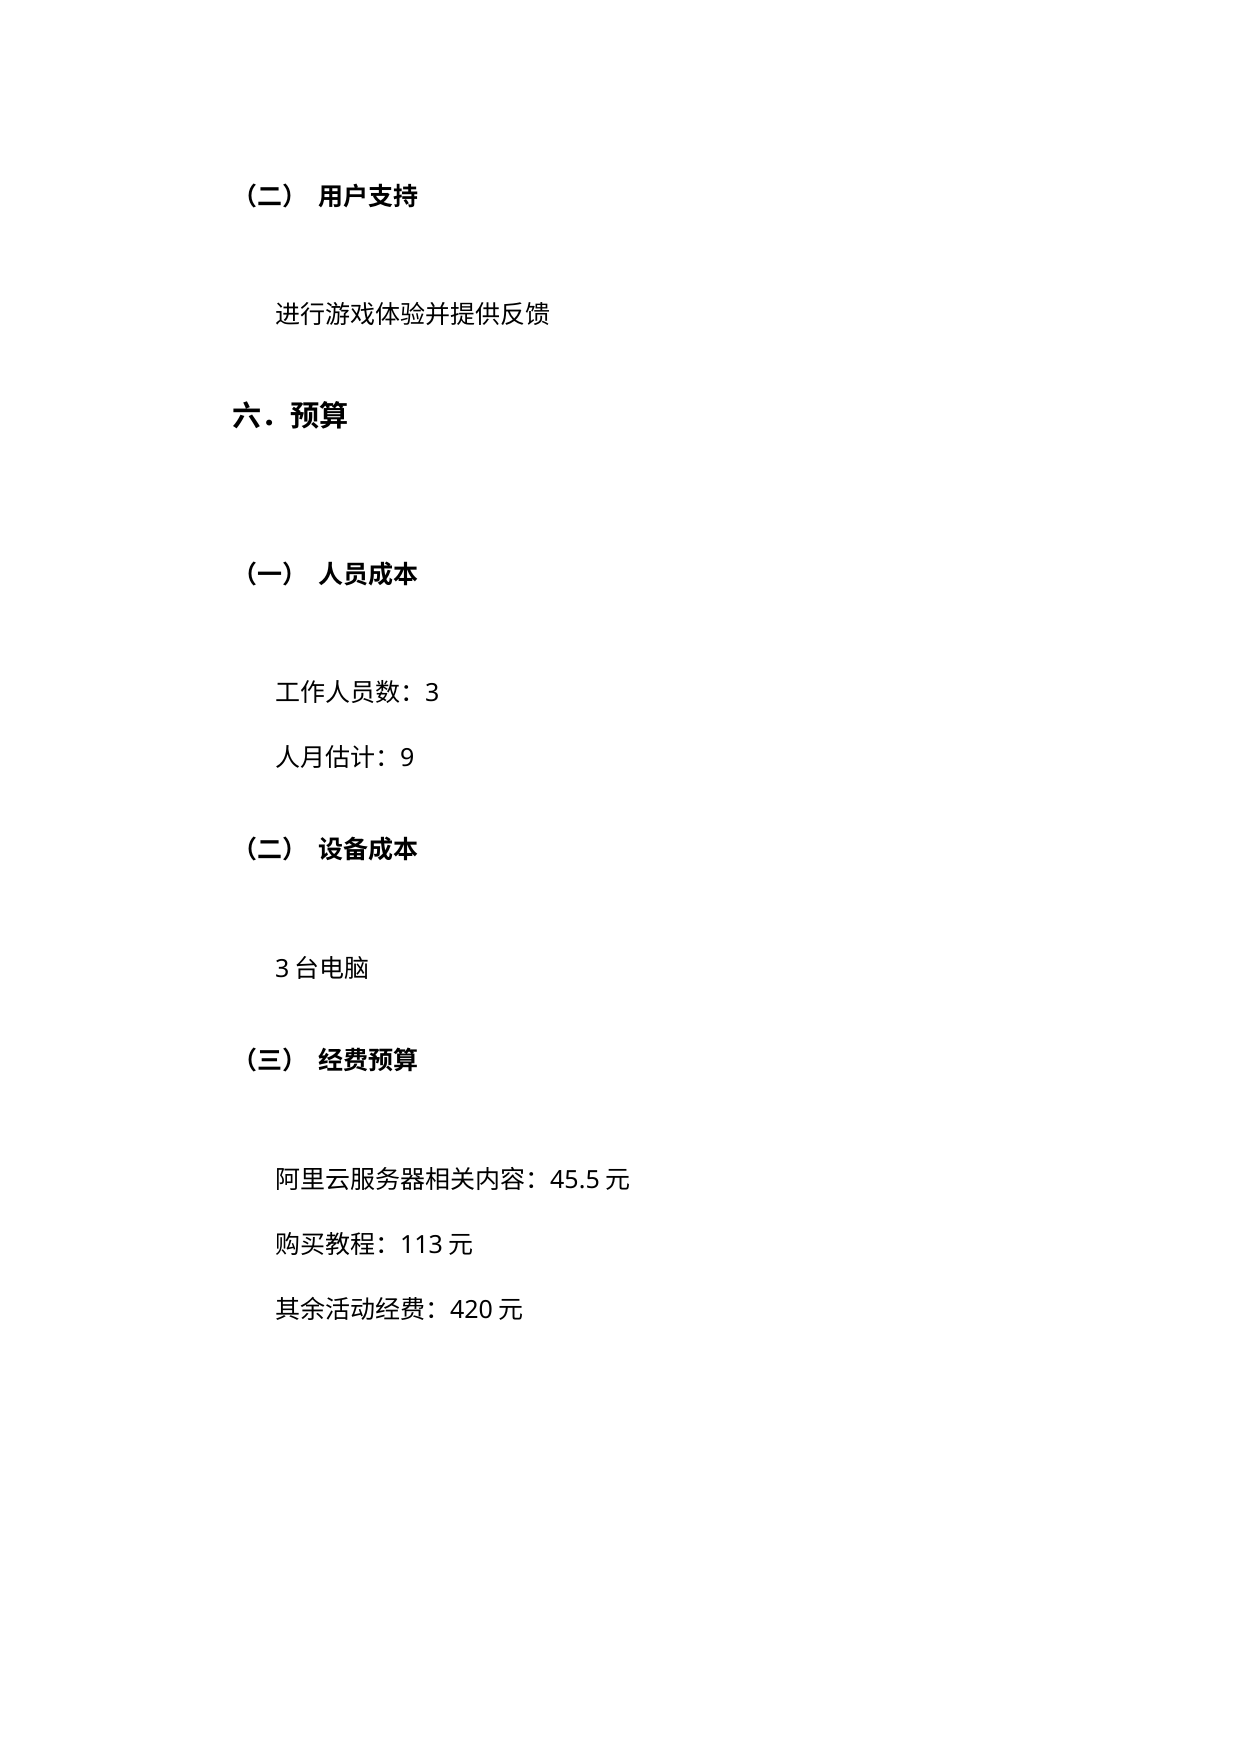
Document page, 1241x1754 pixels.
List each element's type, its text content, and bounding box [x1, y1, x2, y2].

text 进行游戏体验并提供反馈 [231, 281, 1053, 346]
subtitle 人员成本 [232, 540, 1053, 605]
text 3台电脑 [231, 934, 1053, 999]
subtitle 经费预算 [232, 1026, 1053, 1091]
text 工作人员数：3 [231, 658, 1053, 723]
text 其余活动经费：420元 [231, 1275, 1053, 1340]
subtitle 设备成本 [232, 816, 1053, 881]
text 购买教程：113元 [231, 1210, 1053, 1275]
subtitle 六．预算 [232, 381, 1053, 446]
text 阿里云服务器相关内容：45.5元 [231, 1145, 1053, 1210]
text 人月估计：9 [231, 723, 1053, 788]
subtitle 用户支持 [232, 162, 1053, 227]
